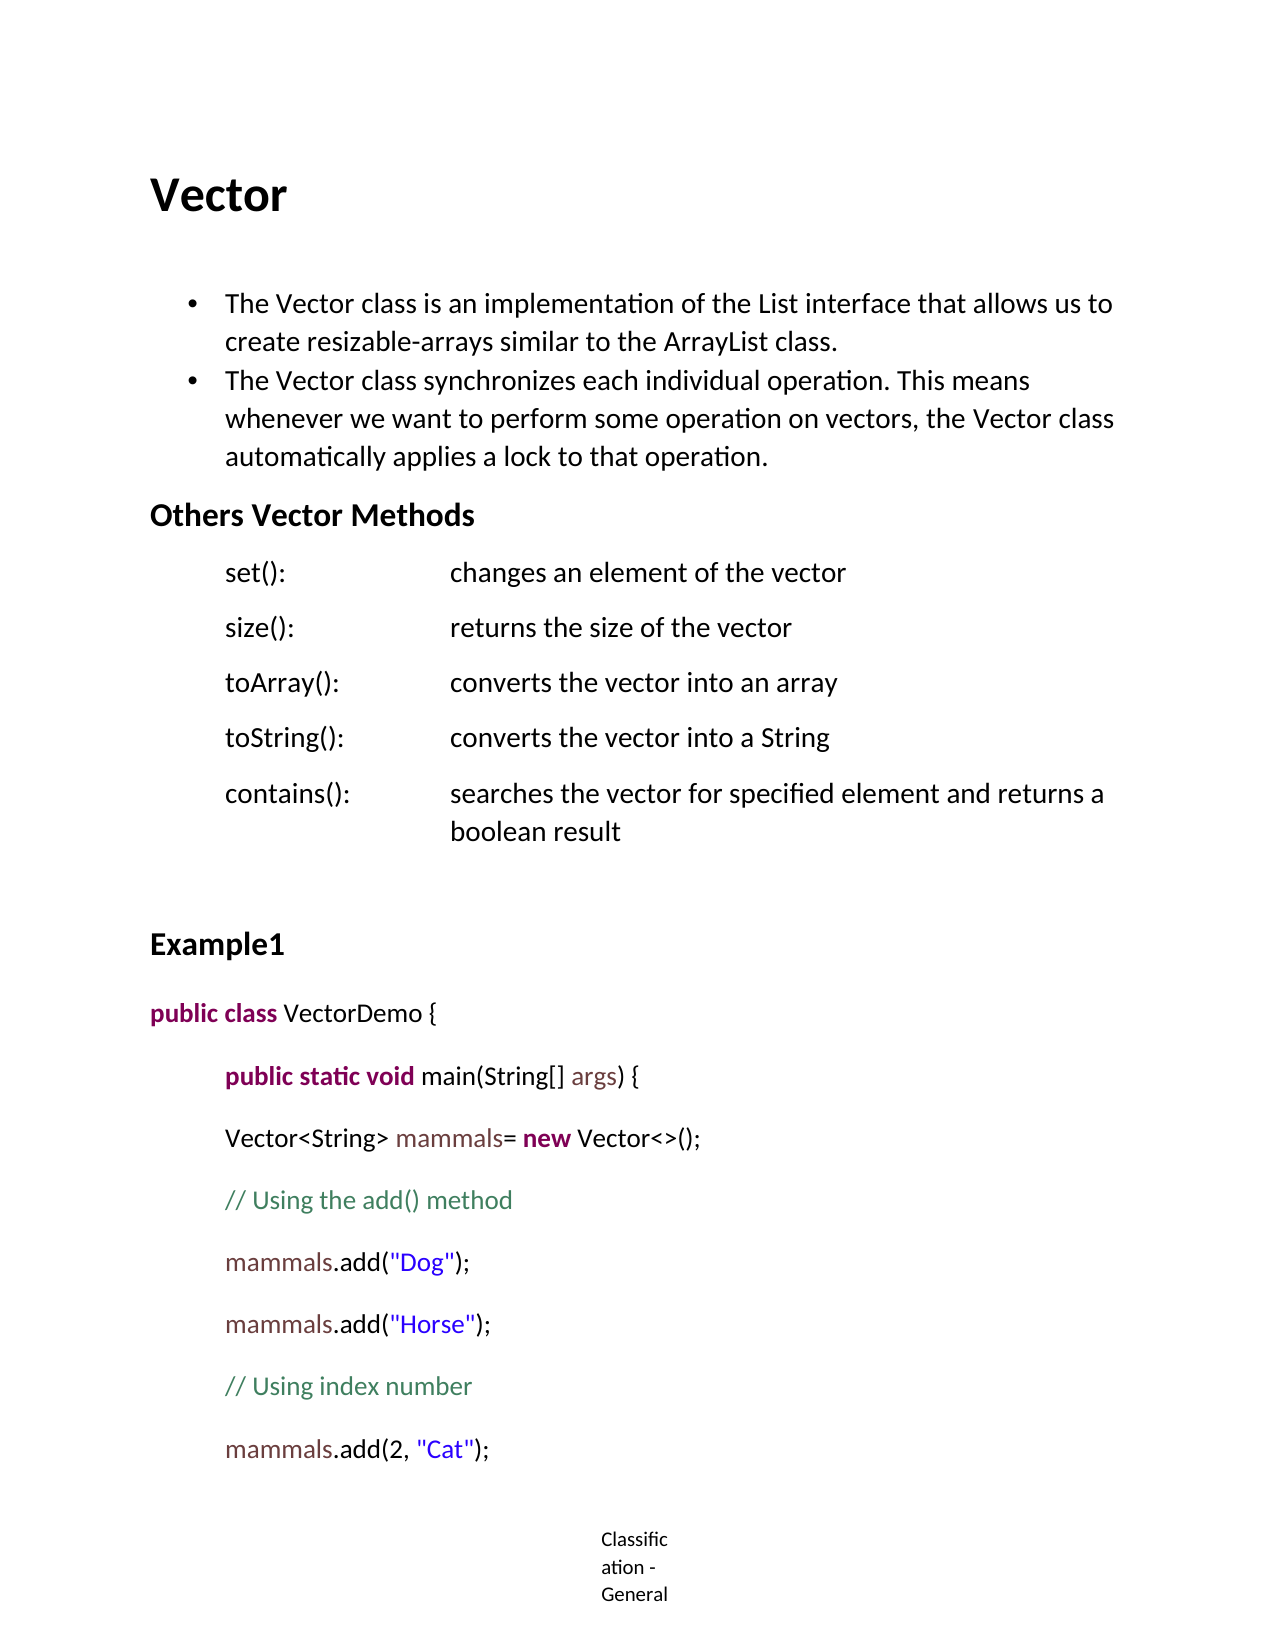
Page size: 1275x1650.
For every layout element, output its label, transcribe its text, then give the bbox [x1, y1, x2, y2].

text mammals.add(2, "Cat"); [225, 1432, 1125, 1465]
text toArray(): converts the vector into an array [225, 664, 1125, 700]
text public static void main(String[] args) { [225, 1059, 1125, 1092]
text // Using index number [225, 1369, 1125, 1403]
text Example1 [150, 923, 1125, 964]
text public class VectorDemo { [150, 996, 1125, 1029]
text mammals.add("Horse"); [225, 1307, 1125, 1340]
text // Using the add() method [225, 1183, 1125, 1216]
text contains(): searches the vector for specified element and returns a boolean result [225, 775, 1125, 849]
text mammals.add("Dog"); [225, 1245, 1125, 1278]
subtitle Vector [150, 162, 1125, 223]
text Others Vector Methods [150, 494, 1125, 534]
list The Vector class synchronizes each individual operation. This means whenever we want to perform some operation on vectors, the Vector class automatically applies a lock to that operation. [187, 362, 1125, 474]
text size(): returns the size of the vector [225, 609, 1125, 645]
text Vector<String> mammals= new Vector<>(); [225, 1121, 1125, 1154]
list The Vector class is an implementation of the List interface that allows us to create resizable-arrays similar to the ArrayList class. [187, 285, 1125, 359]
text set(): changes an element of the vector [225, 554, 1125, 590]
text toString(): converts the vector into a String [225, 719, 1125, 755]
